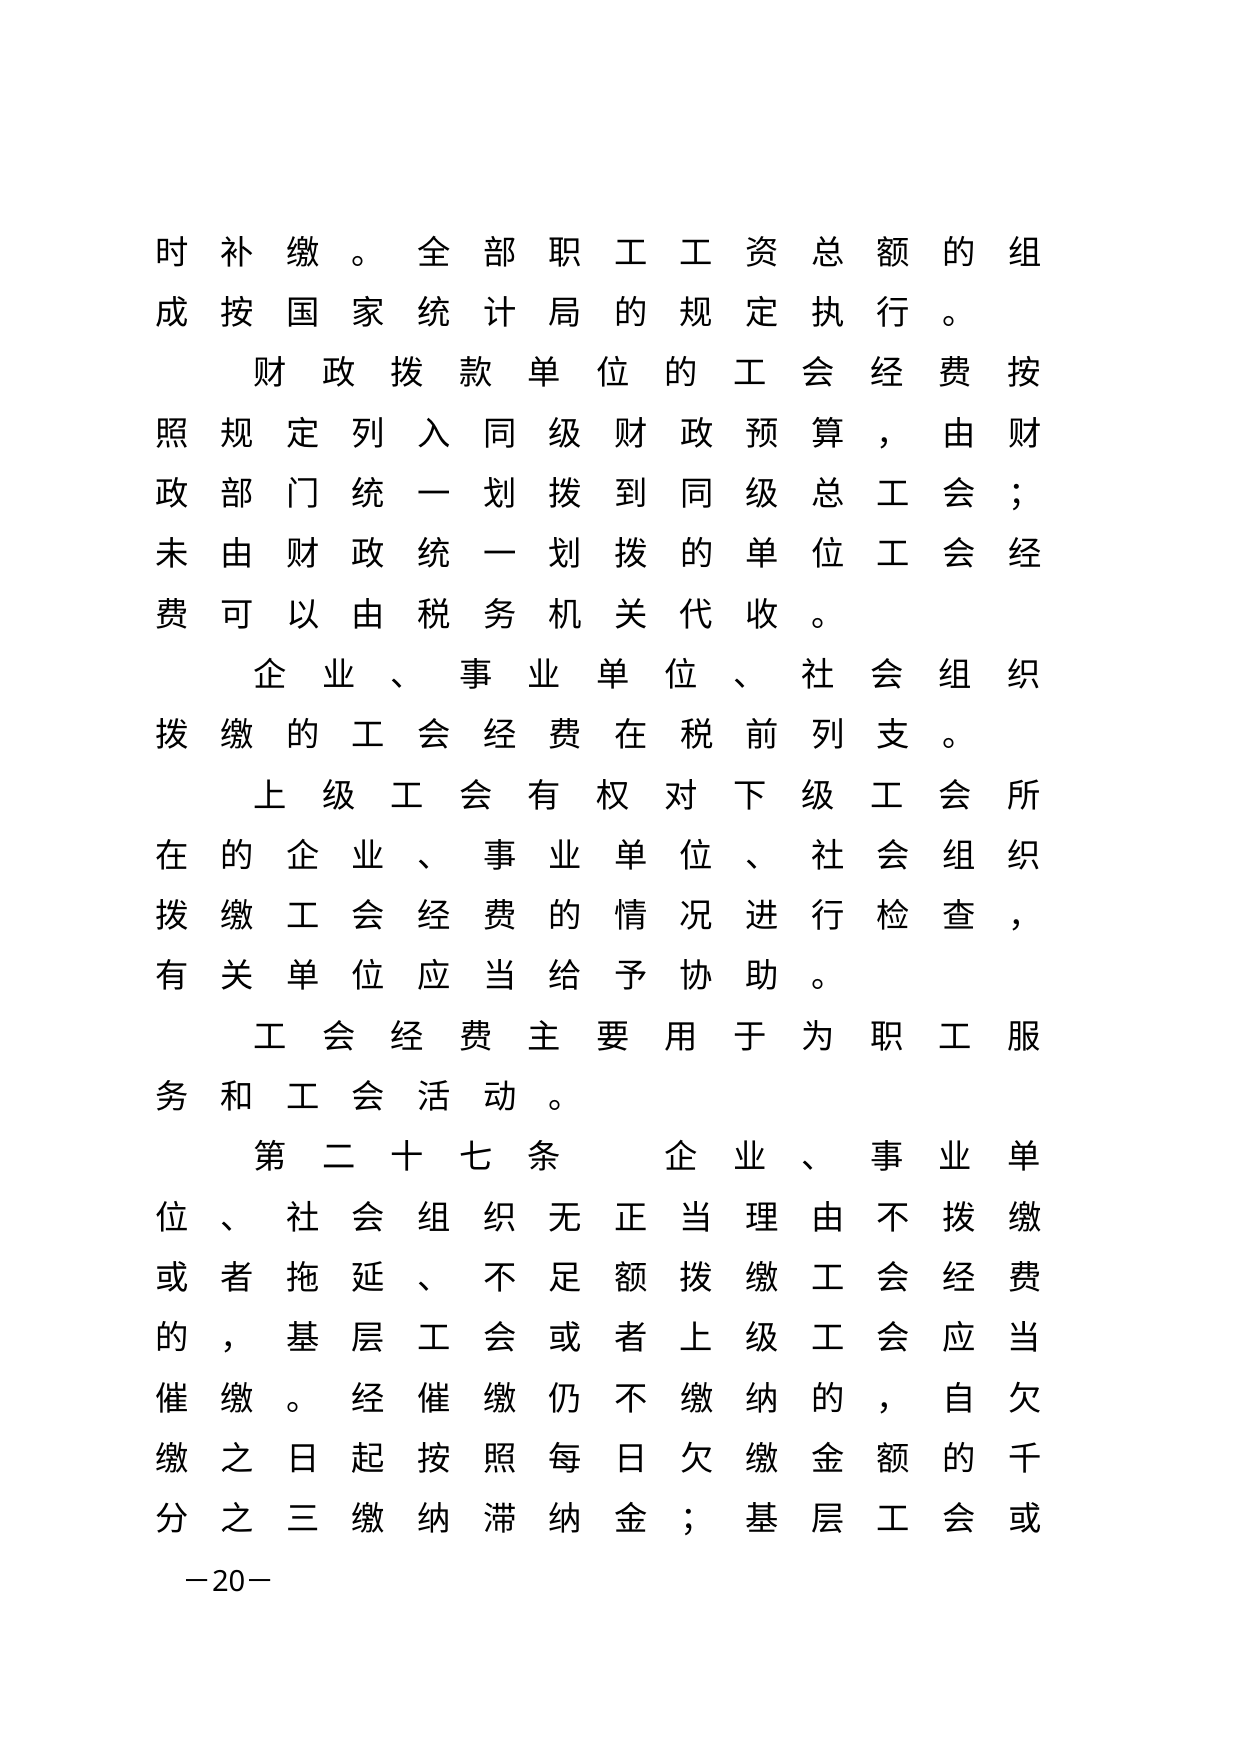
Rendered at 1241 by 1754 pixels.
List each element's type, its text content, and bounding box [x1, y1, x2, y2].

text 第二十六条 建立工会组织的用人单位应当按照每月全部职工工资总额的百分之二足额向工会拨缴经费。逾期不拨缴或者拖延、不足额拨缴经费的，应当及时补缴。全部职工工资总额的组成按国家统计局的规定执行。 [155, 219, 1073, 340]
text 工会经费主要用于为职工服务和工会活动。 [155, 1003, 1073, 1124]
text 上级工会有权对下级工会所在的企业、事业单位、社会组织拨缴工会经费的情况进行检查，有关单位应当给予协助。 [155, 762, 1073, 1003]
text 企业、事业单位、社会组织拨缴的工会经费在税前列支。 [155, 642, 1073, 762]
text 财政拨款单位的工会经费按照规定列入同级财政预算，由财政部门统一划拨到同级总工会；未由财政统一划拨的单位工会经费可以由税务机关代收。 [155, 340, 1073, 642]
